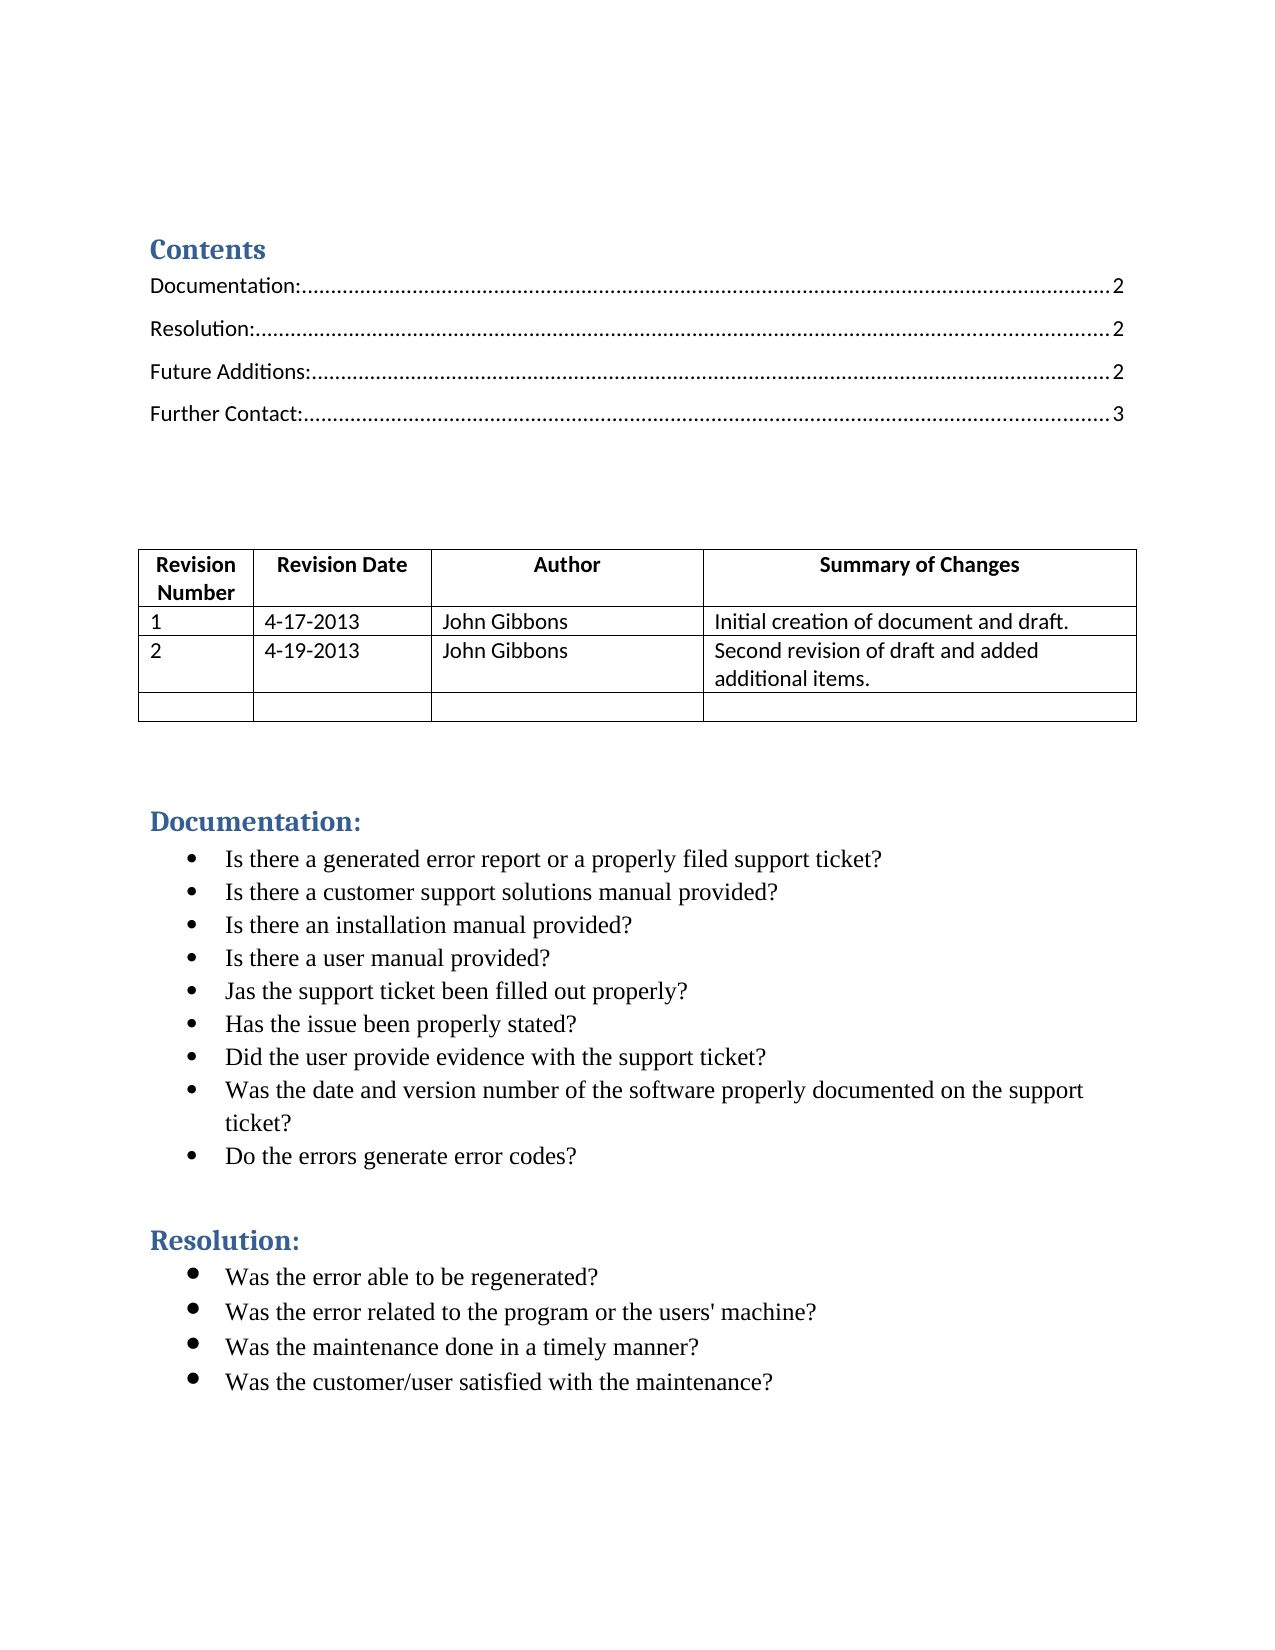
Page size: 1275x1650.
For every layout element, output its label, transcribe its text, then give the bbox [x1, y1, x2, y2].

list Has the issue been properly stated? [187, 1009, 1125, 1038]
table_cell Initial creation of document and draft. [704, 607, 1136, 635]
table_cell [432, 693, 703, 721]
table_cell [704, 693, 1136, 721]
subtitle Resolution: [150, 1224, 1125, 1257]
table_cell [139, 693, 253, 721]
list Did the user provide evidence with the support ticket? [187, 1042, 1125, 1071]
table_cell 4-19-2013 [254, 636, 431, 692]
list Is there a user manual provided? [187, 943, 1125, 972]
list Is there a customer support solutions manual provided? [187, 877, 1125, 906]
table_cell 1 [139, 607, 253, 635]
table_cell Second revision of draft and added additional items. [704, 636, 1136, 692]
list Do the errors generate error codes? [187, 1141, 1125, 1170]
list Was the maintenance done in a timely manner? [187, 1332, 1125, 1363]
table_cell John Gibbons [432, 636, 703, 692]
table_cell John Gibbons [432, 607, 703, 635]
list Was the customer/user satisfied with the maintenance? [187, 1367, 1125, 1398]
table_header Revision Number [139, 550, 253, 606]
table_header Revision Date [254, 550, 431, 606]
list Was the error related to the program or the users' machine? [187, 1297, 1125, 1328]
list Is there an installation manual provided? [187, 910, 1125, 938]
table_header Summary of Changes [704, 550, 1136, 606]
list Was the error able to be regenerated? [187, 1262, 1125, 1293]
table_cell 2 [139, 636, 253, 692]
list Jas the support ticket been filled out properly? [187, 976, 1125, 1004]
list Is there a generated error report or a properly filed support ticket? [187, 844, 1125, 872]
table_cell [254, 693, 431, 721]
table_cell 4-17-2013 [254, 607, 431, 635]
table_header Author [432, 550, 703, 606]
subtitle Documentation: [150, 805, 1125, 839]
list Was the date and version number of the software properly documented on the support ticket? [187, 1075, 1125, 1137]
